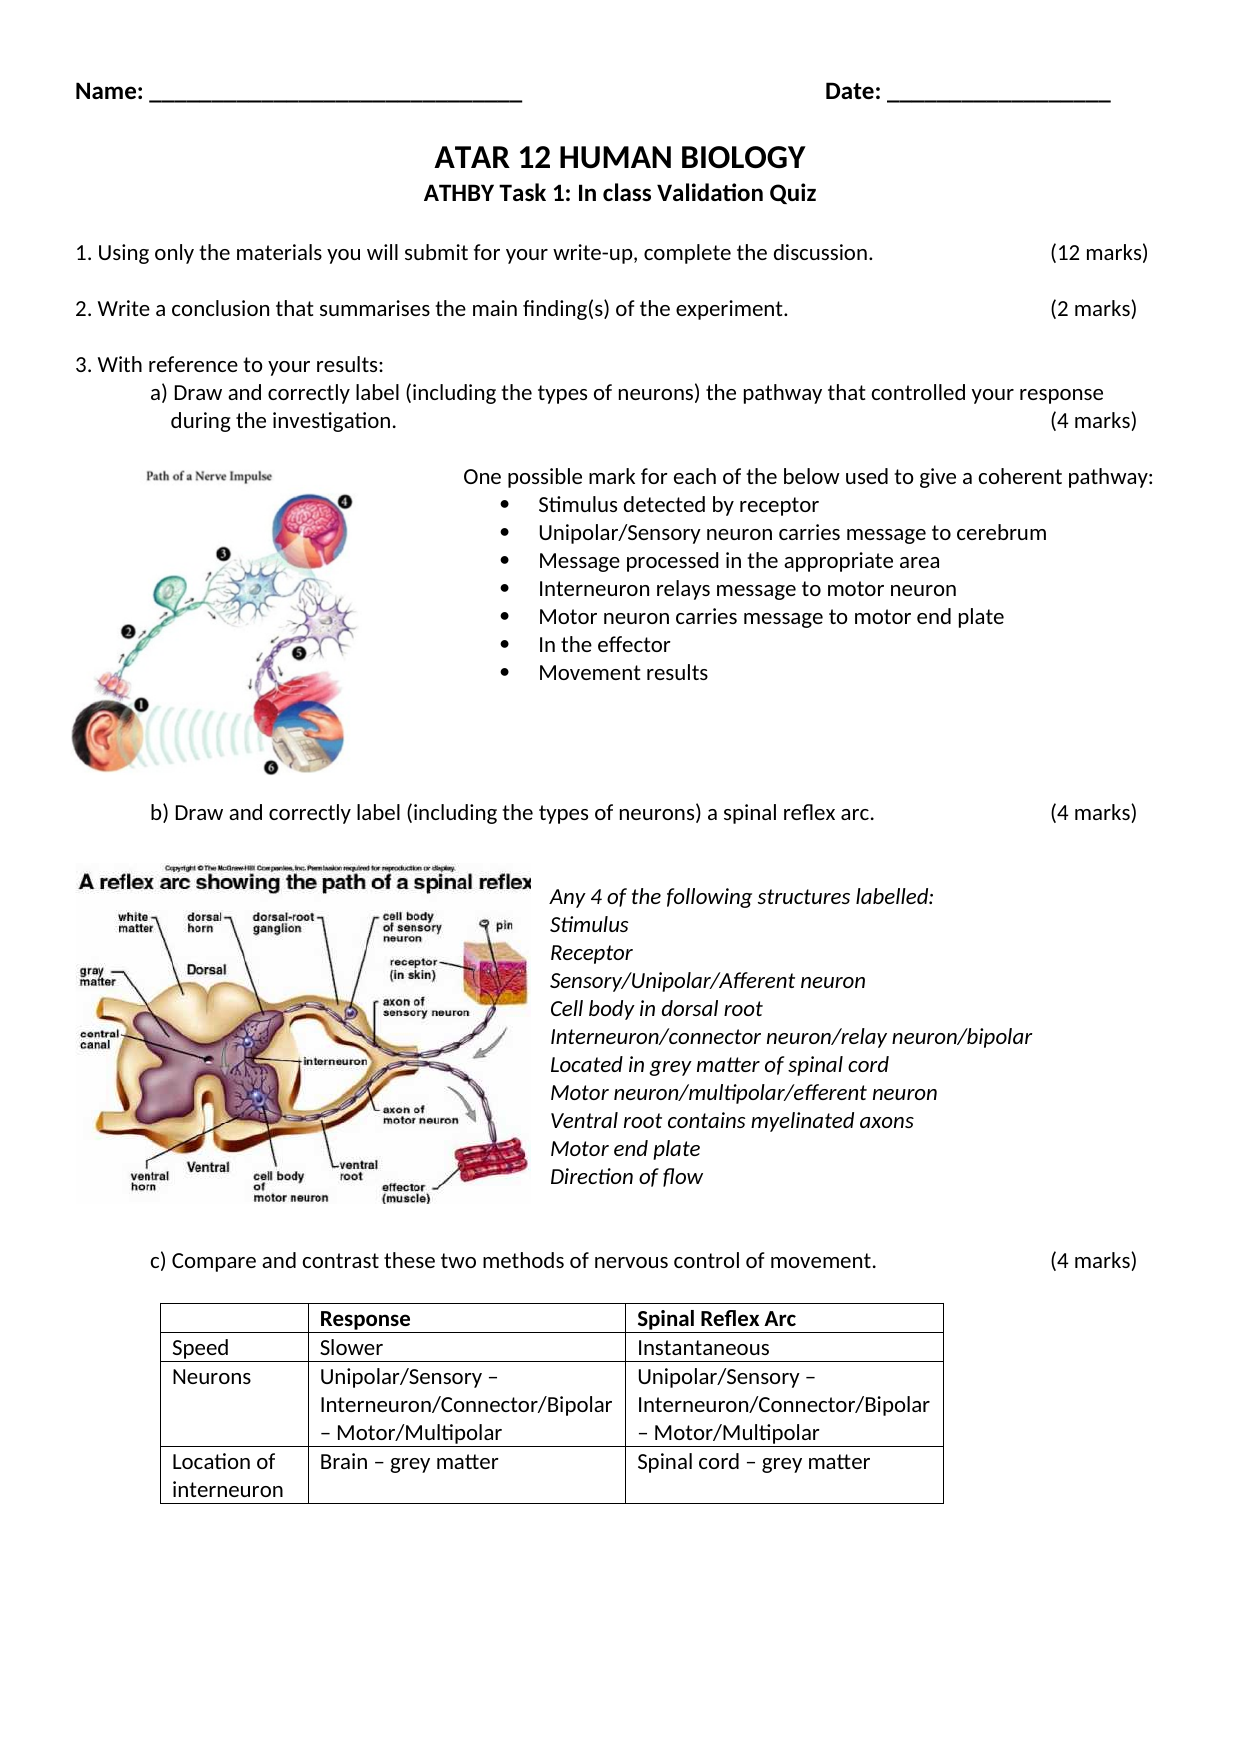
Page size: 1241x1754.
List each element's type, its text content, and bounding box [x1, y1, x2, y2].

text b) Draw and correctly label (including the types of neurons) a spinal reflex arc. (4 marks) [75, 798, 1165, 826]
text Interneuron/connector neuron/relay neuron/bipolar [531, 1022, 1165, 1050]
text during the investigation. (4 marks) [150, 406, 1165, 434]
table_cell Speed [161, 1333, 308, 1361]
text Name: ______________________________ Date: __________________ [75, 75, 1165, 106]
table_cell Neurons [161, 1362, 308, 1446]
list Movement results [372, 658, 1165, 686]
text One possible mark for each of the below used to give a coherent pathway: [372, 462, 1165, 490]
text 1. Using only the materials you will submit for your write-up, complete the discussion. (12 marks) [75, 238, 1165, 266]
table_cell Spinal cord – grey matter [626, 1447, 943, 1503]
text Receptor [531, 938, 1165, 966]
table_cell Instantaneous [626, 1333, 943, 1361]
text 2. Write a conclusion that summarises the main finding(s) of the experiment. (2 marks) [75, 294, 1165, 322]
text c) Compare and contrast these two methods of nervous control of movement. (4 marks) [75, 1247, 1165, 1274]
table_header Response [309, 1304, 625, 1332]
text Motor end plate [531, 1134, 1165, 1162]
text Sensory/Unipolar/Afferent neuron [531, 966, 1165, 994]
table_header [161, 1304, 308, 1332]
picture [75, 863, 531, 1204]
text Ventral root contains myelinated axons [531, 1106, 1165, 1134]
list Interneuron relays message to motor neuron [372, 574, 1165, 602]
list In the effector [372, 630, 1165, 658]
table_cell Location of interneuron [161, 1447, 308, 1503]
picture [59, 462, 372, 796]
text ATAR 12 HUMAN BIOLOGY [75, 136, 1165, 177]
text Motor neuron/multipolar/efferent neuron [531, 1078, 1165, 1106]
text Stimulus [531, 910, 1165, 938]
text Cell body in dorsal root [531, 994, 1165, 1022]
table_cell Unipolar/Sensory – Interneuron/Connector/Bipolar – Motor/Multipolar [309, 1362, 625, 1446]
list Unipolar/Sensory neuron carries message to cerebrum [372, 518, 1165, 546]
text ATHBY Task 1: In class Validation Quiz [75, 177, 1165, 207]
list Stimulus detected by receptor [372, 490, 1165, 518]
table_cell Unipolar/Sensory – Interneuron/Connector/Bipolar – Motor/Multipolar [626, 1362, 943, 1446]
list Motor neuron carries message to motor end plate [372, 602, 1165, 630]
list Message processed in the appropriate area [372, 546, 1165, 574]
table_cell Brain – grey matter [309, 1447, 625, 1503]
text Located in grey matter of spinal cord [531, 1050, 1165, 1078]
text 3. With reference to your results: [75, 350, 1165, 378]
table_cell Slower [309, 1333, 625, 1361]
text Any 4 of the following structures labelled: [531, 882, 1165, 910]
text Direction of flow [531, 1162, 1165, 1191]
table_header Spinal Reflex Arc [626, 1304, 943, 1332]
text a) Draw and correctly label (including the types of neurons) the pathway that controlled your response [75, 378, 1165, 406]
